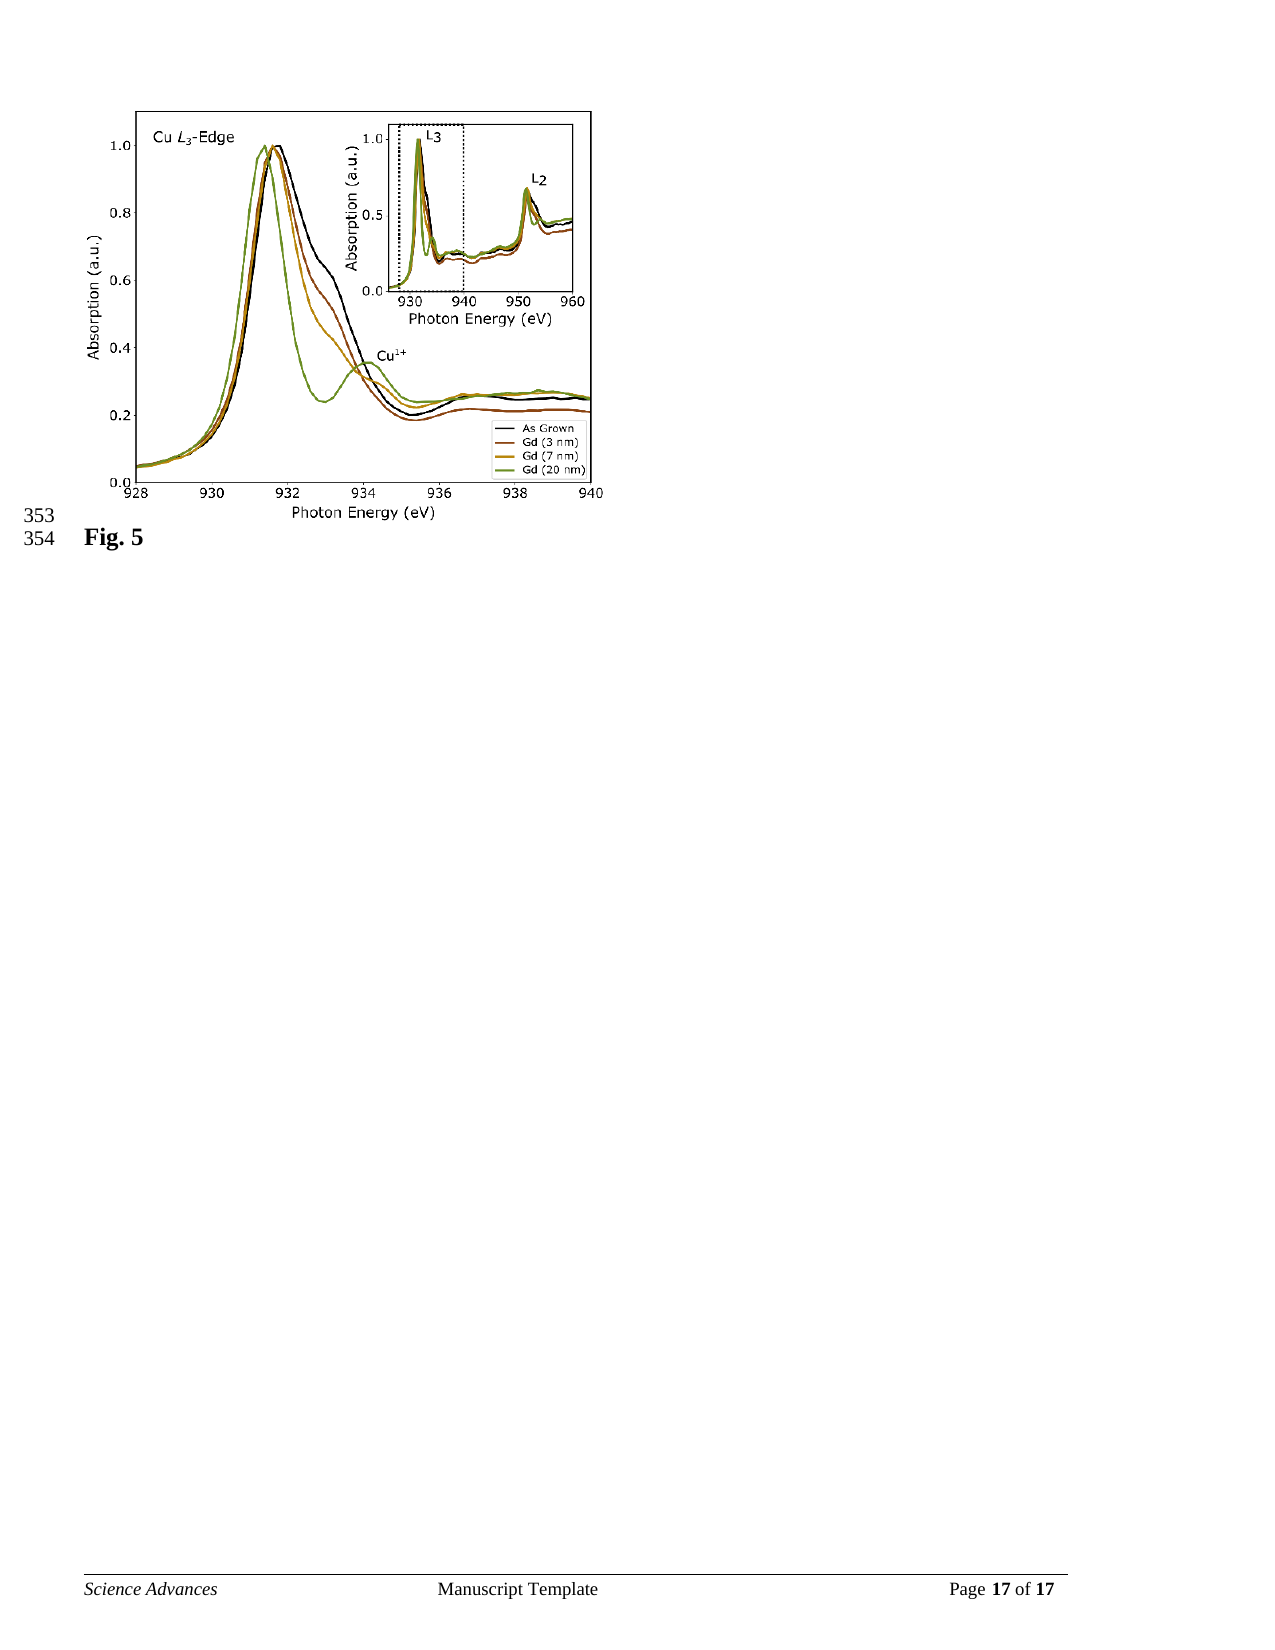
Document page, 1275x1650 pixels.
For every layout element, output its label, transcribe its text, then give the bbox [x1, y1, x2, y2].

picture [83, 103, 609, 522]
text Fig. 5 [84, 522, 1068, 551]
